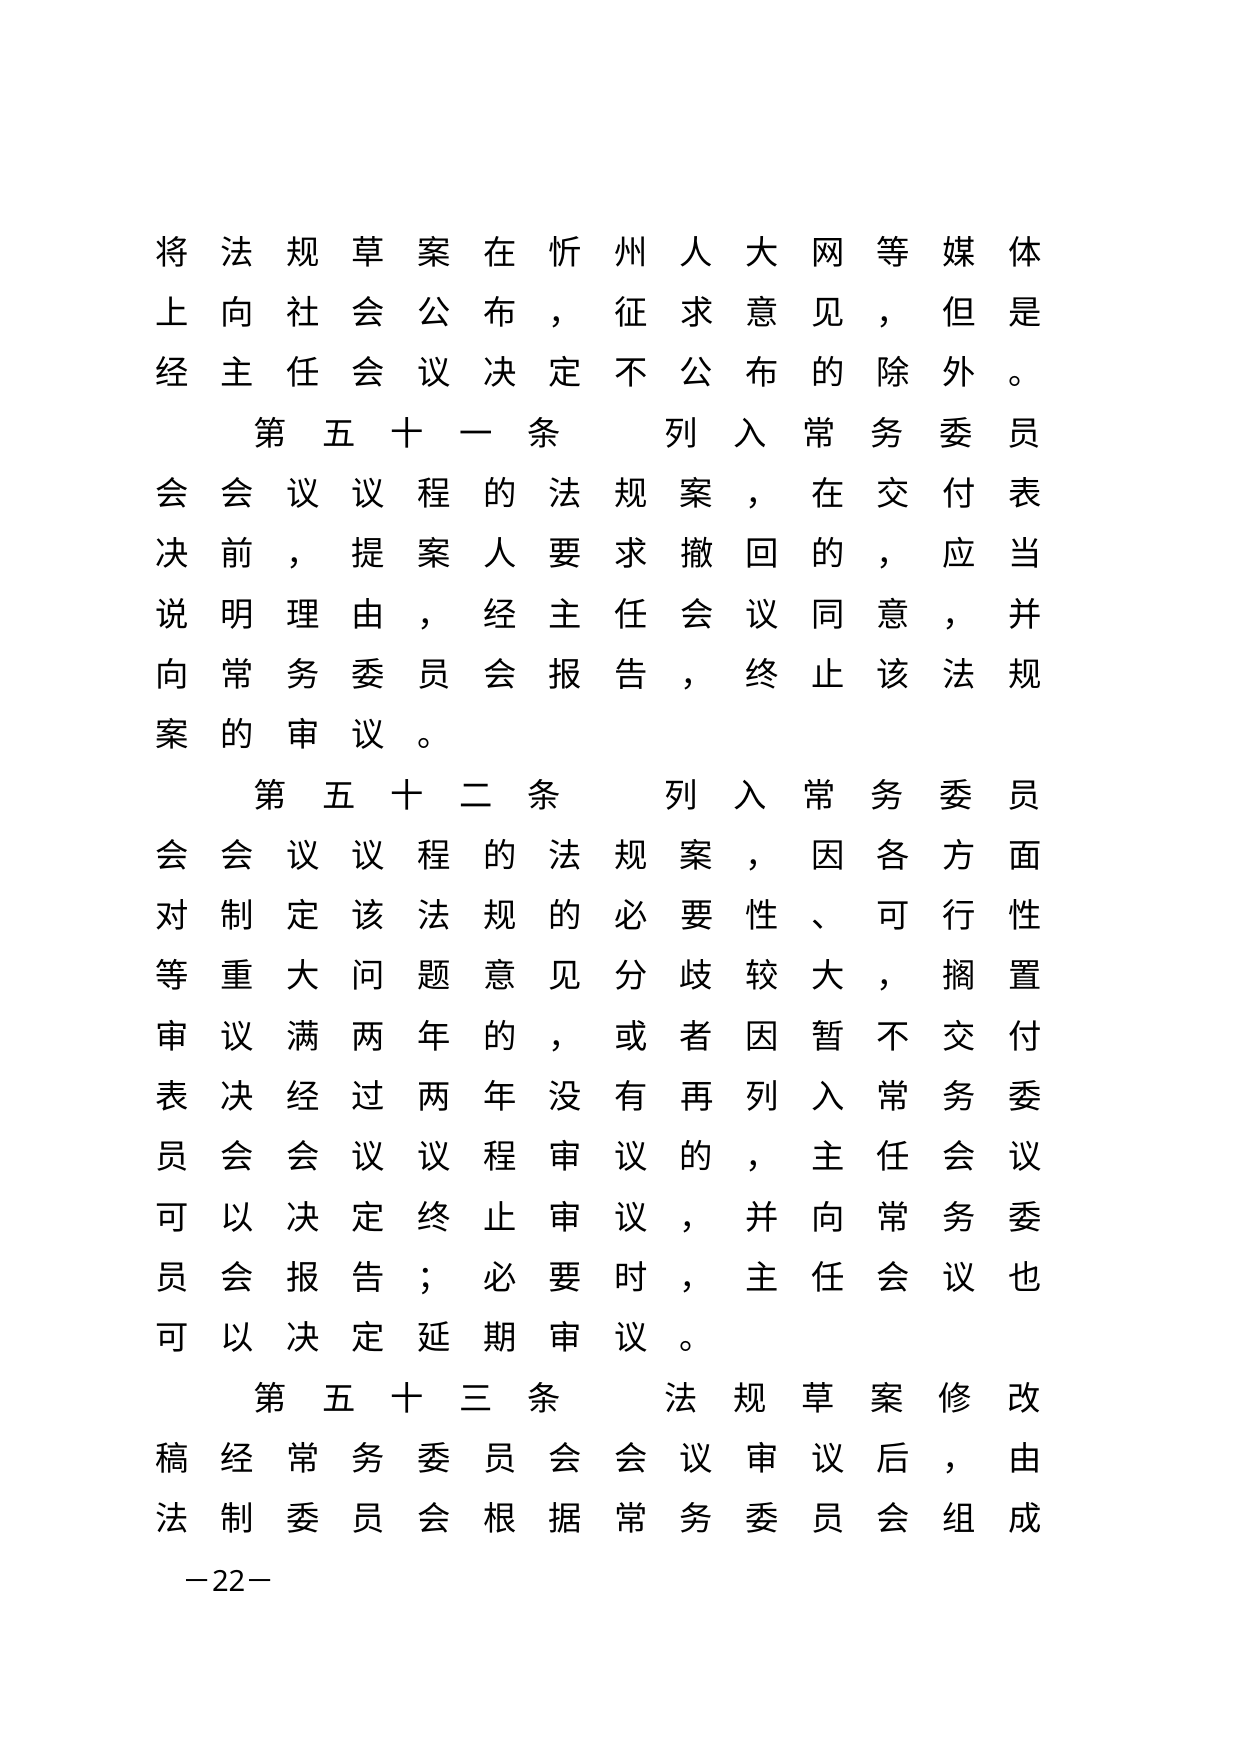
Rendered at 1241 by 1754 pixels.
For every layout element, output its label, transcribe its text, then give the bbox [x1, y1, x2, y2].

text 第五十三条 法规草案修改稿经常务委员会会议审议后，由法制委员会根据常务委员会组成人员的审议意见进行修改，提出表决稿。 [155, 1365, 1073, 1546]
text 第五十条 列入常务委员会会议议程的法规案，应当在常务委员会会议第一次审议并修改后，将法规草案在忻州人大网等媒体上向社会公布，征求意见，但是经主任会议决定不公布的除外。 [155, 219, 1073, 400]
text 第五十一条 列入常务委员会会议议程的法规案，在交付表决前，提案人要求撤回的，应当说明理由，经主任会议同意，并向常务委员会报告，终止该法规案的审议。 [155, 400, 1073, 762]
text 第五十二条 列入常务委员会会议议程的法规案，因各方面对制定该法规的必要性、可行性等重大问题意见分歧较大，搁置审议满两年的，或者因暂不交付表决经过两年没有再列入常务委员会会议议程审议的，主任会议可以决定终止审议，并向常务委员会报告；必要时，主任会议也可以决定延期审议。 [155, 762, 1073, 1365]
